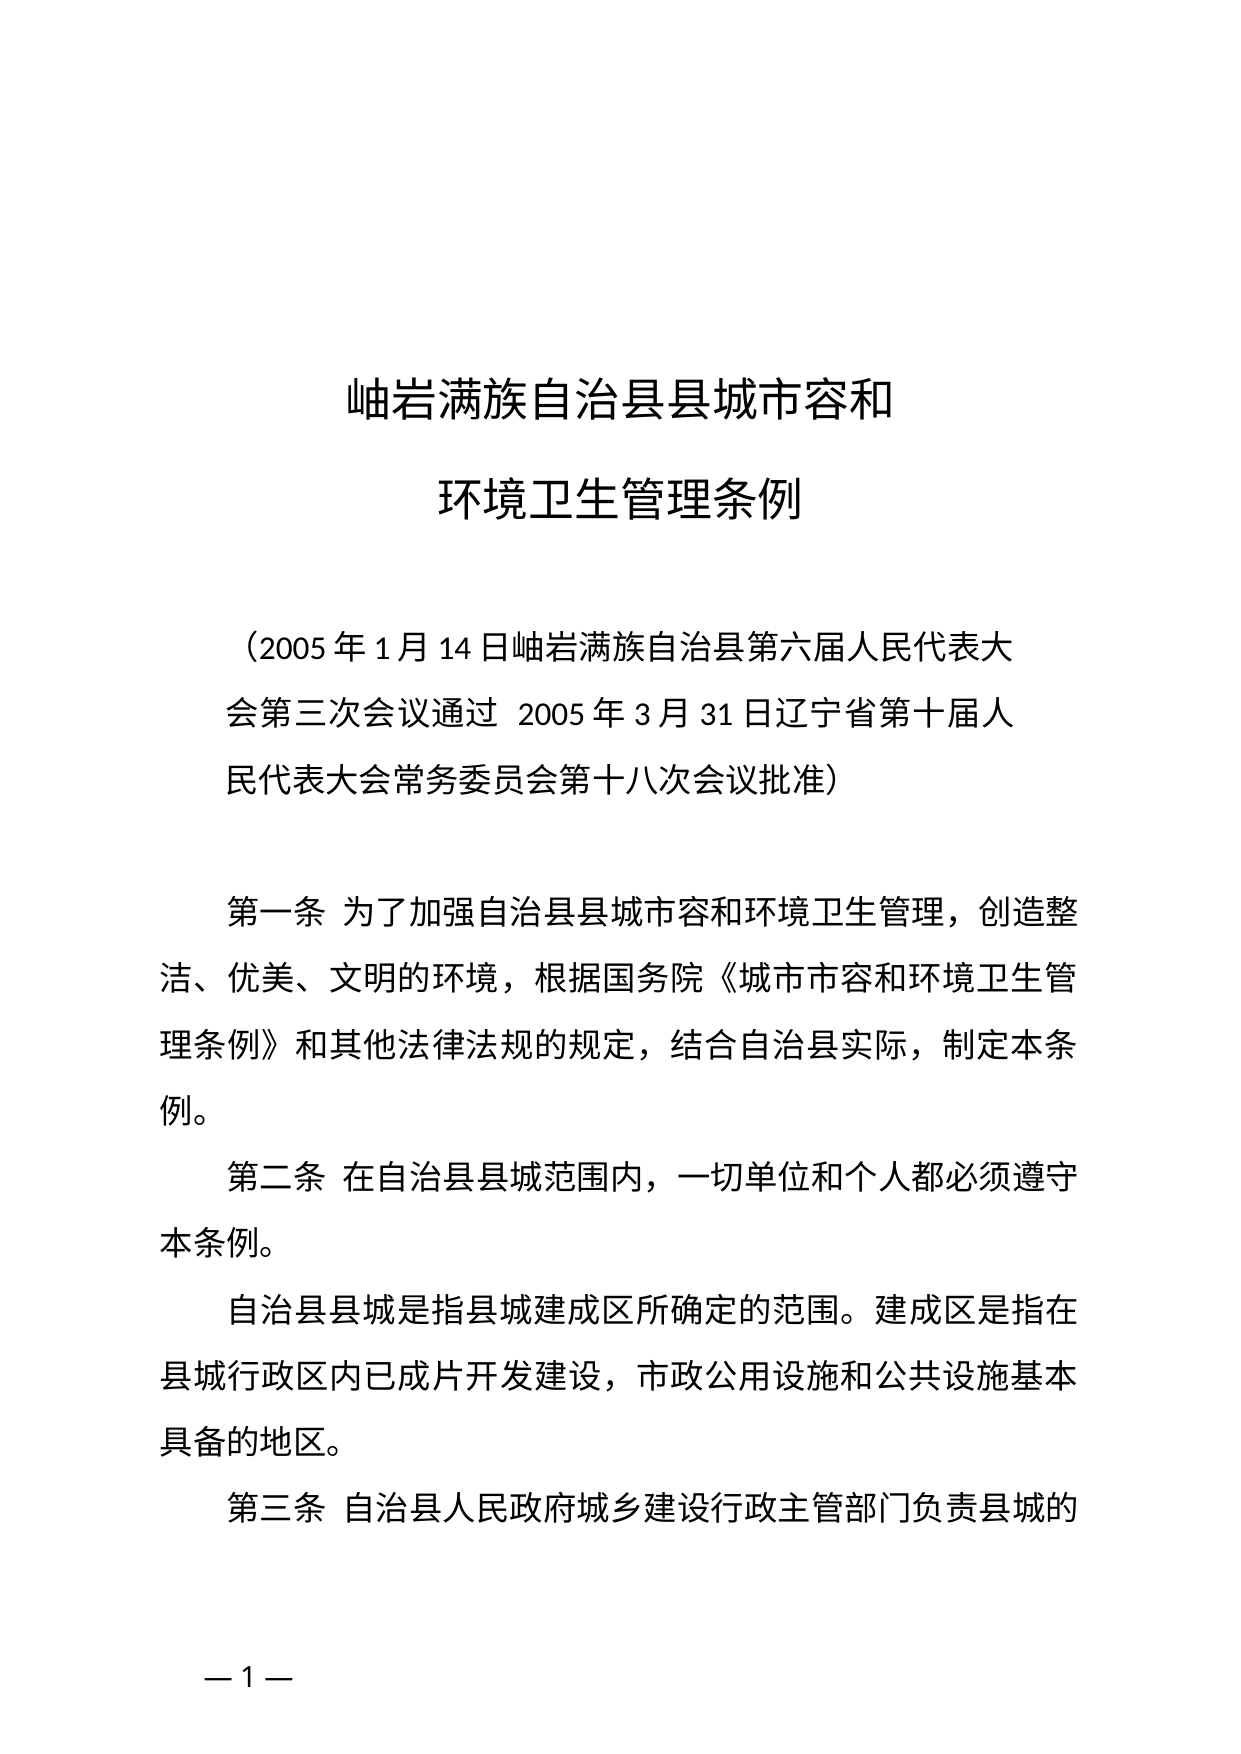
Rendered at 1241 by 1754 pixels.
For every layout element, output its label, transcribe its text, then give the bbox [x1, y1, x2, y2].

subtitle 环境卫生管理条例 [159, 446, 1081, 546]
text 第二条 在自治县县城范围内，一切单位和个人都必须遵守本条例。 [159, 1142, 1081, 1274]
text （2005年1月14日岫岩满族自治县第六届人民代表大会第三次会议通过 2005年3月31日辽宁省第十届人民代表大会常务委员会第十八次会议批准） [225, 612, 1015, 811]
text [159, 1473, 1081, 1539]
text 第一条 为了加强自治县县城市容和环境卫生管理，创造整洁、优美、文明的环境，根据国务院《城市市容和环境卫生管理条例》和其他法律法规的规定，结合自治县实际，制定本条例。 [159, 877, 1081, 1142]
subtitle 岫岩满族自治县县城市容和 [159, 347, 1081, 446]
text 自治县县城是指县城建成区所确定的范围。建成区是指在县城行政区内已成片开发建设，市政公用设施和公共设施基本具备的地区。 [159, 1274, 1081, 1473]
